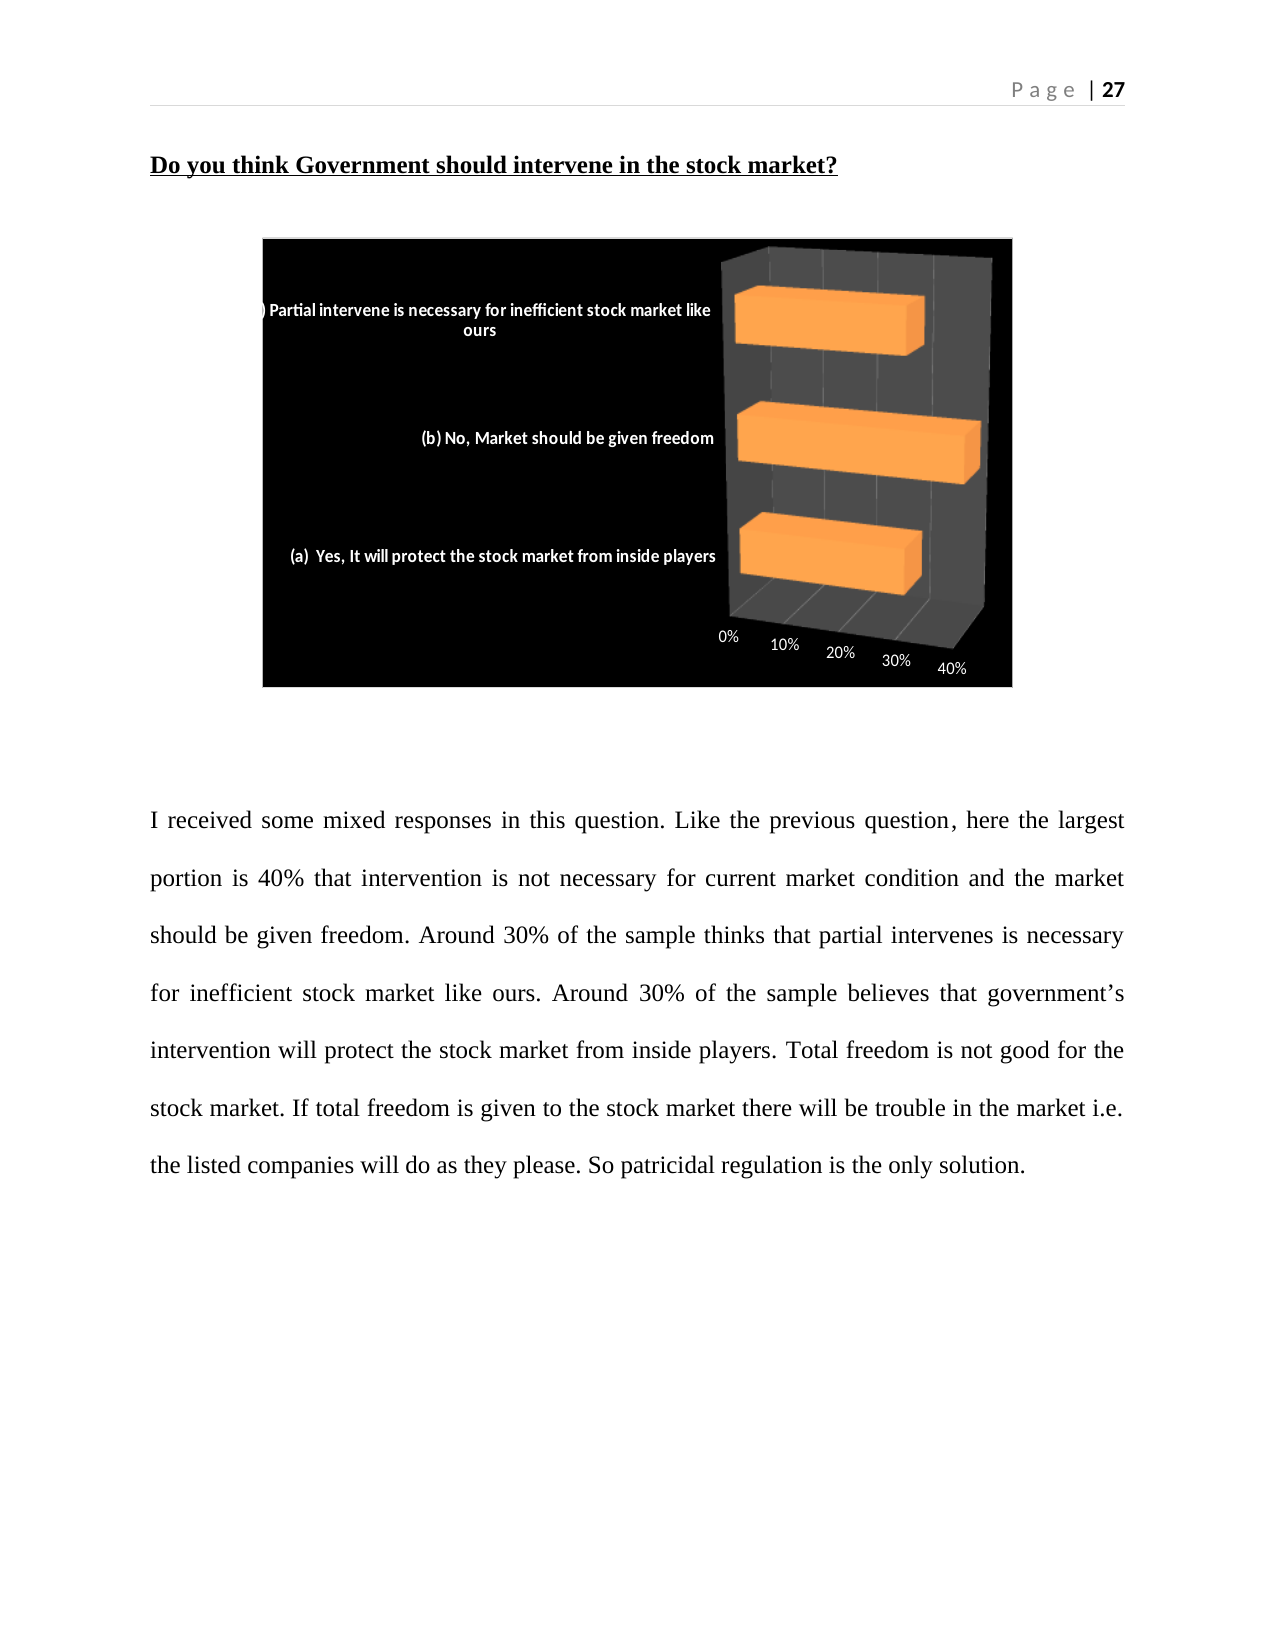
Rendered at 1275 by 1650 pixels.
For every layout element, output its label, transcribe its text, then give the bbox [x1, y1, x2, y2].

text I received some mixed responses in this question. Like the previous question, here the largest portion is 40% that intervention is not necessary for current market condition and the market should be given freedom. Around 30% of the sample thinks that partial intervenes is necessary for inefficient stock market like ours. Around 30% of the sample believes that government’s intervention will protect the stock market from inside players. Total freedom is not good for the stock market. If total freedom is given to the stock market there will be trouble in the market i.e. the listed companies will do as they please. So patricidal regulation is the only solution. [150, 805, 1125, 1179]
text Do you think Government should intervene in the stock market? [150, 150, 1125, 179]
